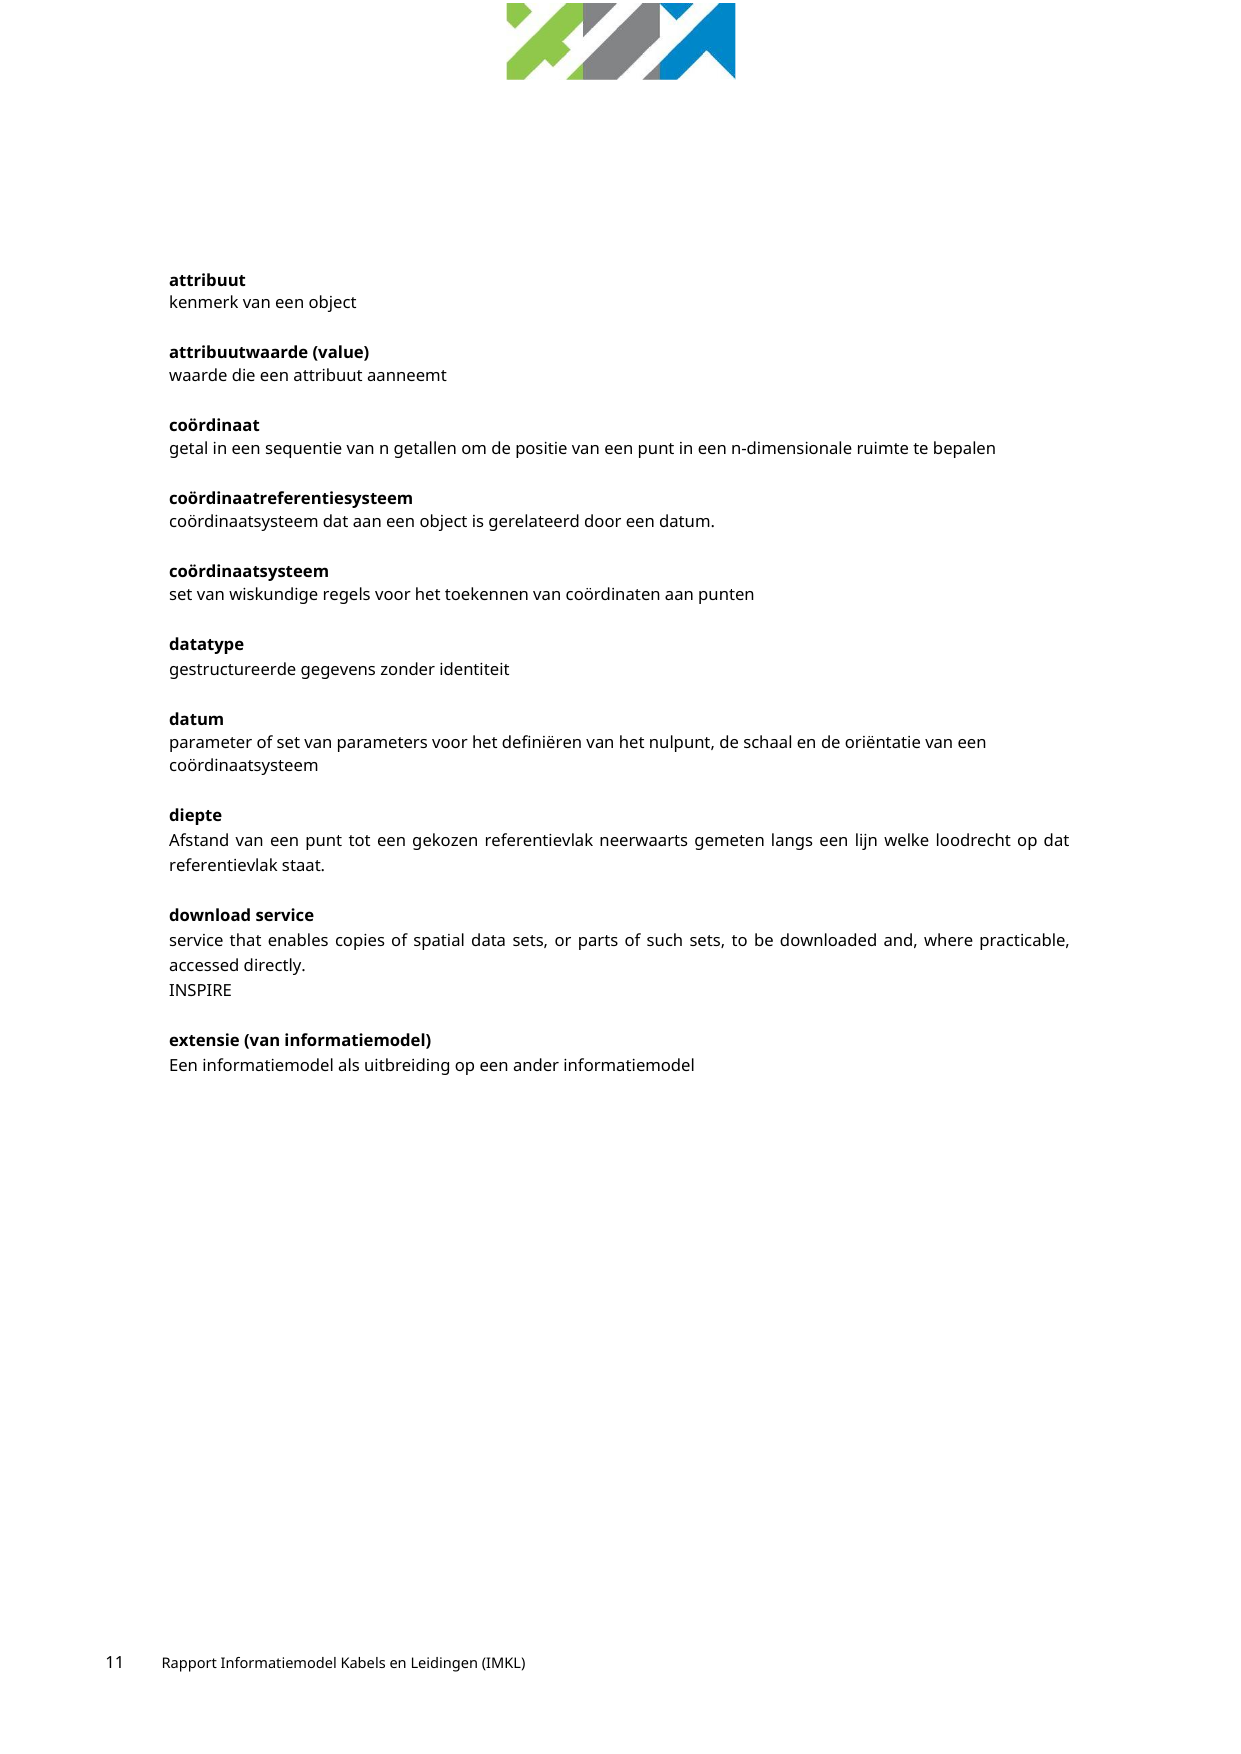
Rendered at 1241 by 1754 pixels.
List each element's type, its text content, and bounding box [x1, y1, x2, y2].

table_cell coördinaat getal in een sequentie van n getallen om de positie van een punt in een n-dimensionale ruimte te bepalen [158, 412, 1082, 484]
table_cell diepte Afstand van een punt tot een gekozen referentievlak neerwaarts gemeten langs een lijn welke loodrecht op dat referentievlak staat. [158, 801, 1082, 901]
picture [677, 50, 736, 80]
picture [506, 3, 718, 80]
table_cell datatype gestructureerde gegevens zonder identiteit [158, 630, 1082, 705]
table_cell datum parameter of set van parameters voor het definiëren van het nulpunt, de schaal en de oriëntatie van een coördinaatsysteem [158, 705, 1082, 801]
table_cell coördinaatreferentiesysteem coördinaatsysteem dat aan een object is gerelateerd door een datum. [158, 485, 1082, 557]
table_cell download service service that enables copies of spatial data sets, or parts of such sets, to be downloaded and, where practicable, accessed directly. INSPIRE [158, 901, 1082, 1026]
table_cell attribuutwaarde (value) waarde die een attribuut aanneemt [158, 339, 1082, 412]
table_cell extensie (van informatiemodel) Een informatiemodel als uitbreiding op een ander informatiemodel [158, 1026, 1082, 1101]
table_cell coördinaatsysteem set van wiskundige regels voor het toekennen van coördinaten aan punten [158, 558, 1082, 630]
table_cell attribuut kenmerk van een object [158, 266, 1082, 339]
